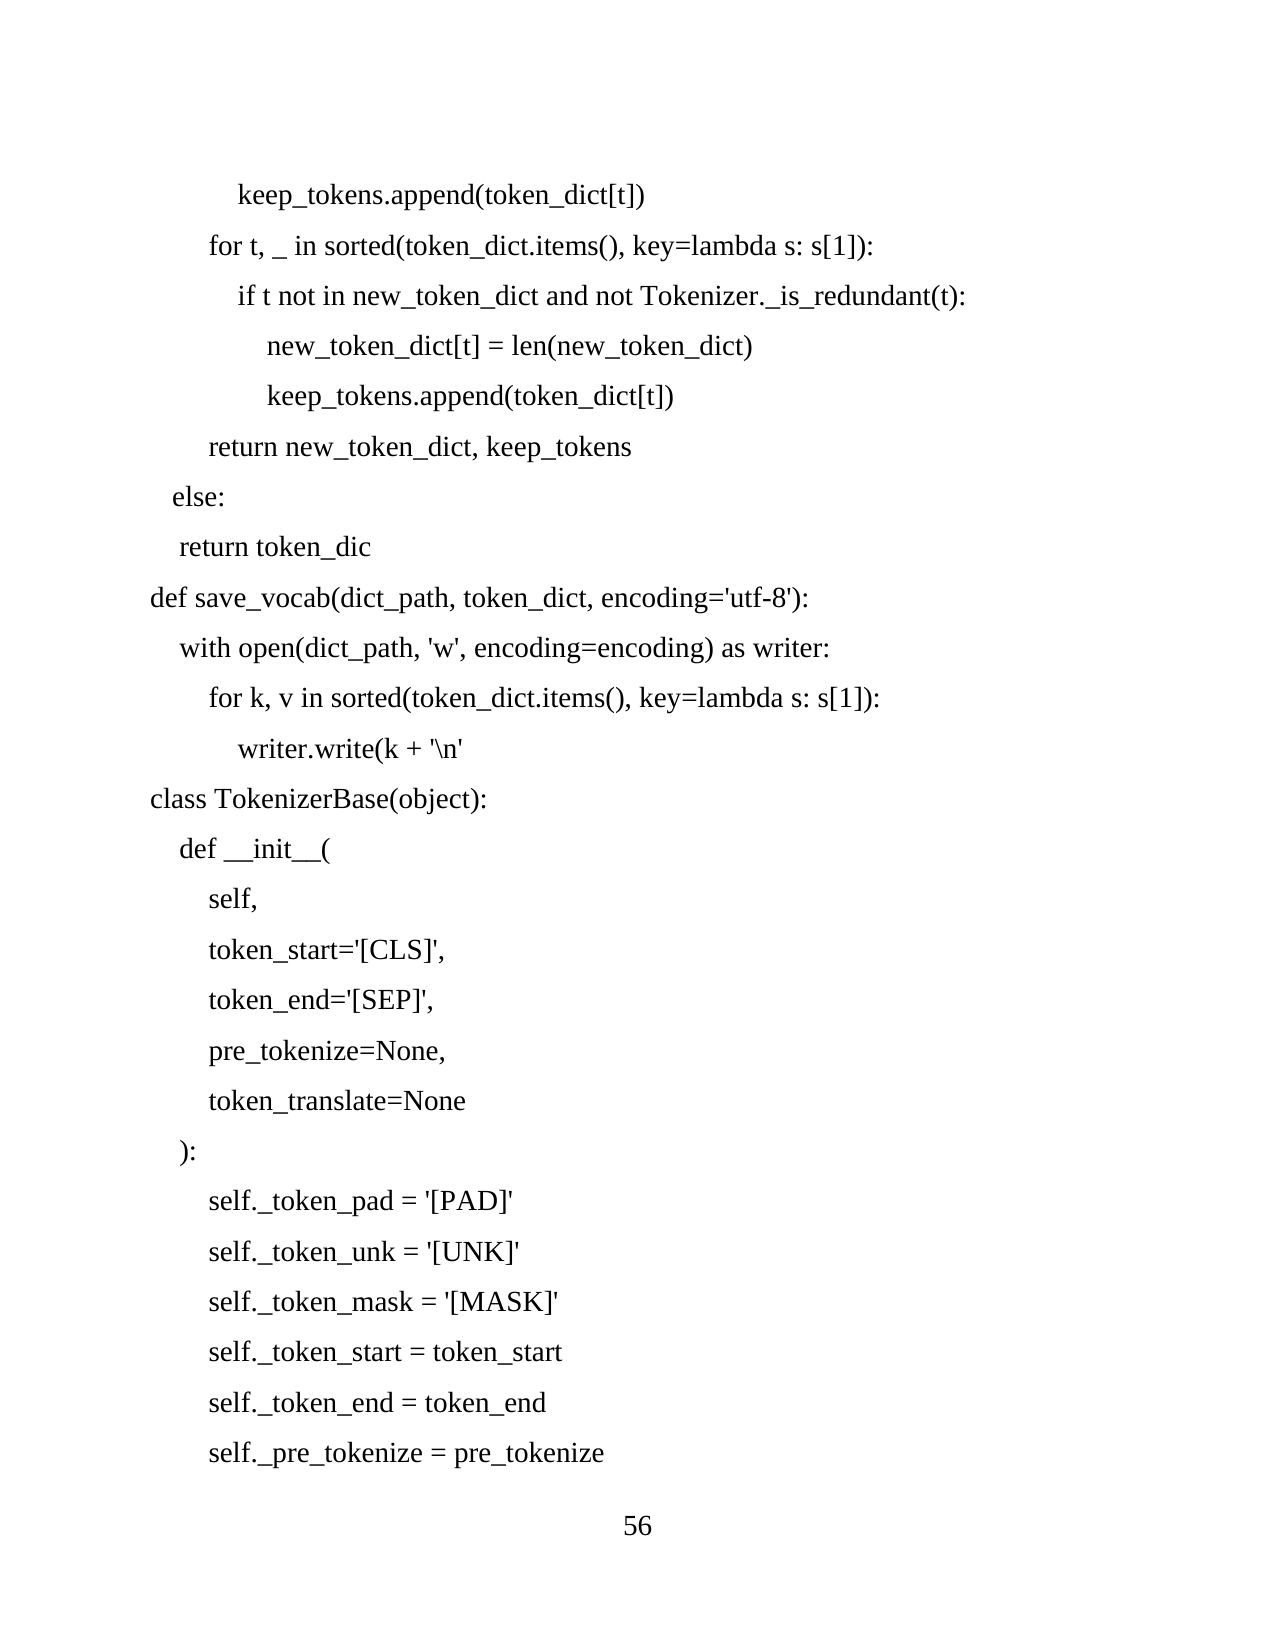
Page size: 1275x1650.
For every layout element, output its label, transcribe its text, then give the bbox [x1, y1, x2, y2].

text self._token_mask = '[MASK]' [150, 1284, 1125, 1318]
text self._token_end = token_end [150, 1385, 1125, 1418]
text for k, v in sorted(token_dict.items(), key=lambda s: s[1]): [150, 680, 1125, 714]
text return token_dic [150, 529, 1125, 563]
text with open(dict_path, 'w', encoding=encoding) as writer: [150, 630, 1125, 664]
text def save_vocab(dict_path, token_dict, encoding='utf-8'): [150, 580, 1125, 613]
text token_translate=None [150, 1083, 1125, 1116]
text token_end='[SEP]', [150, 982, 1125, 1016]
text token_start='[CLS]', [150, 932, 1125, 966]
text new_token_dict[t] = len(new_token_dict) [150, 328, 1125, 362]
text self, [150, 882, 1125, 915]
text keep_tokens.append(token_dict[t]) [150, 177, 1125, 211]
text writer.write(k + '\n' [150, 731, 1125, 764]
text self._token_pad = '[PAD]' [150, 1183, 1125, 1217]
text return new_token_dict, keep_tokens [150, 429, 1125, 462]
text self._pre_tokenize = pre_tokenize [150, 1435, 1125, 1469]
text else: [150, 479, 1125, 513]
text keep_tokens.append(token_dict[t]) [150, 378, 1125, 412]
text class TokenizerBase(object): [150, 781, 1125, 814]
text pre_tokenize=None, [150, 1033, 1125, 1066]
text for t, _ in sorted(token_dict.items(), key=lambda s: s[1]): [150, 228, 1125, 261]
text ): [150, 1133, 1125, 1167]
text self._token_unk = '[UNK]' [150, 1234, 1125, 1267]
text self._token_start = token_start [150, 1334, 1125, 1368]
text if t not in new_token_dict and not Tokenizer._is_redundant(t): [150, 278, 1125, 311]
text def __init__( [150, 831, 1125, 865]
